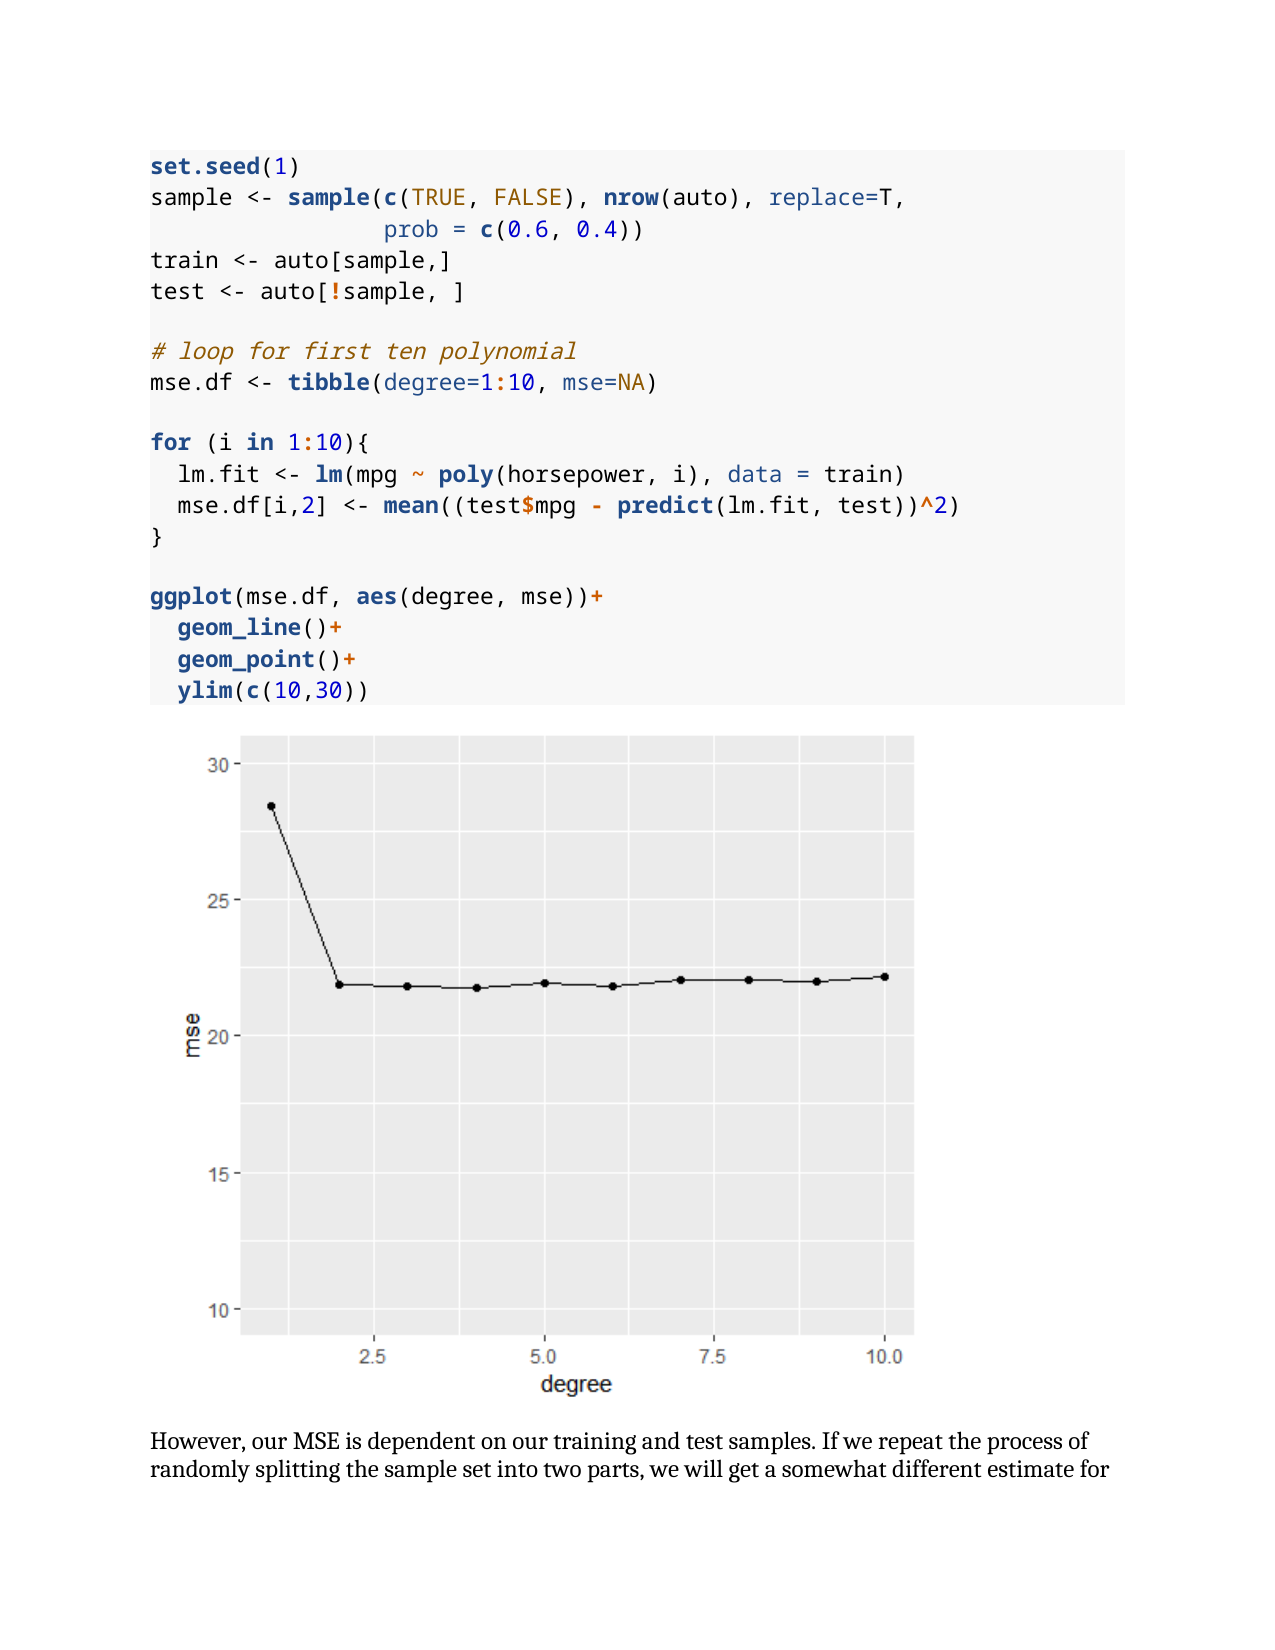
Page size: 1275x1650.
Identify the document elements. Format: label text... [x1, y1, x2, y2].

text set.seed(1) sample <- sample(c(TRUE, FALSE), nrow(auto), replace=T, prob = c(0.6, 0.4)) train <- auto[sample,] test <- auto[!sample, ] # loop for first ten polynomial mse.df <- tibble(degree=1:10, mse=NA) for (i in 1:10){ lm.fit <- lm(mpg ~ poly(horsepower, i), data = train) mse.df[i,2] <- mean((test$mpg - predict(lm.fit, test))^2) } ggplot(mse.df, aes(degree, mse))+ geom_line()+ geom_point()+ ylim(c(10,30)) [150, 150, 1125, 705]
picture [168, 725, 927, 1408]
